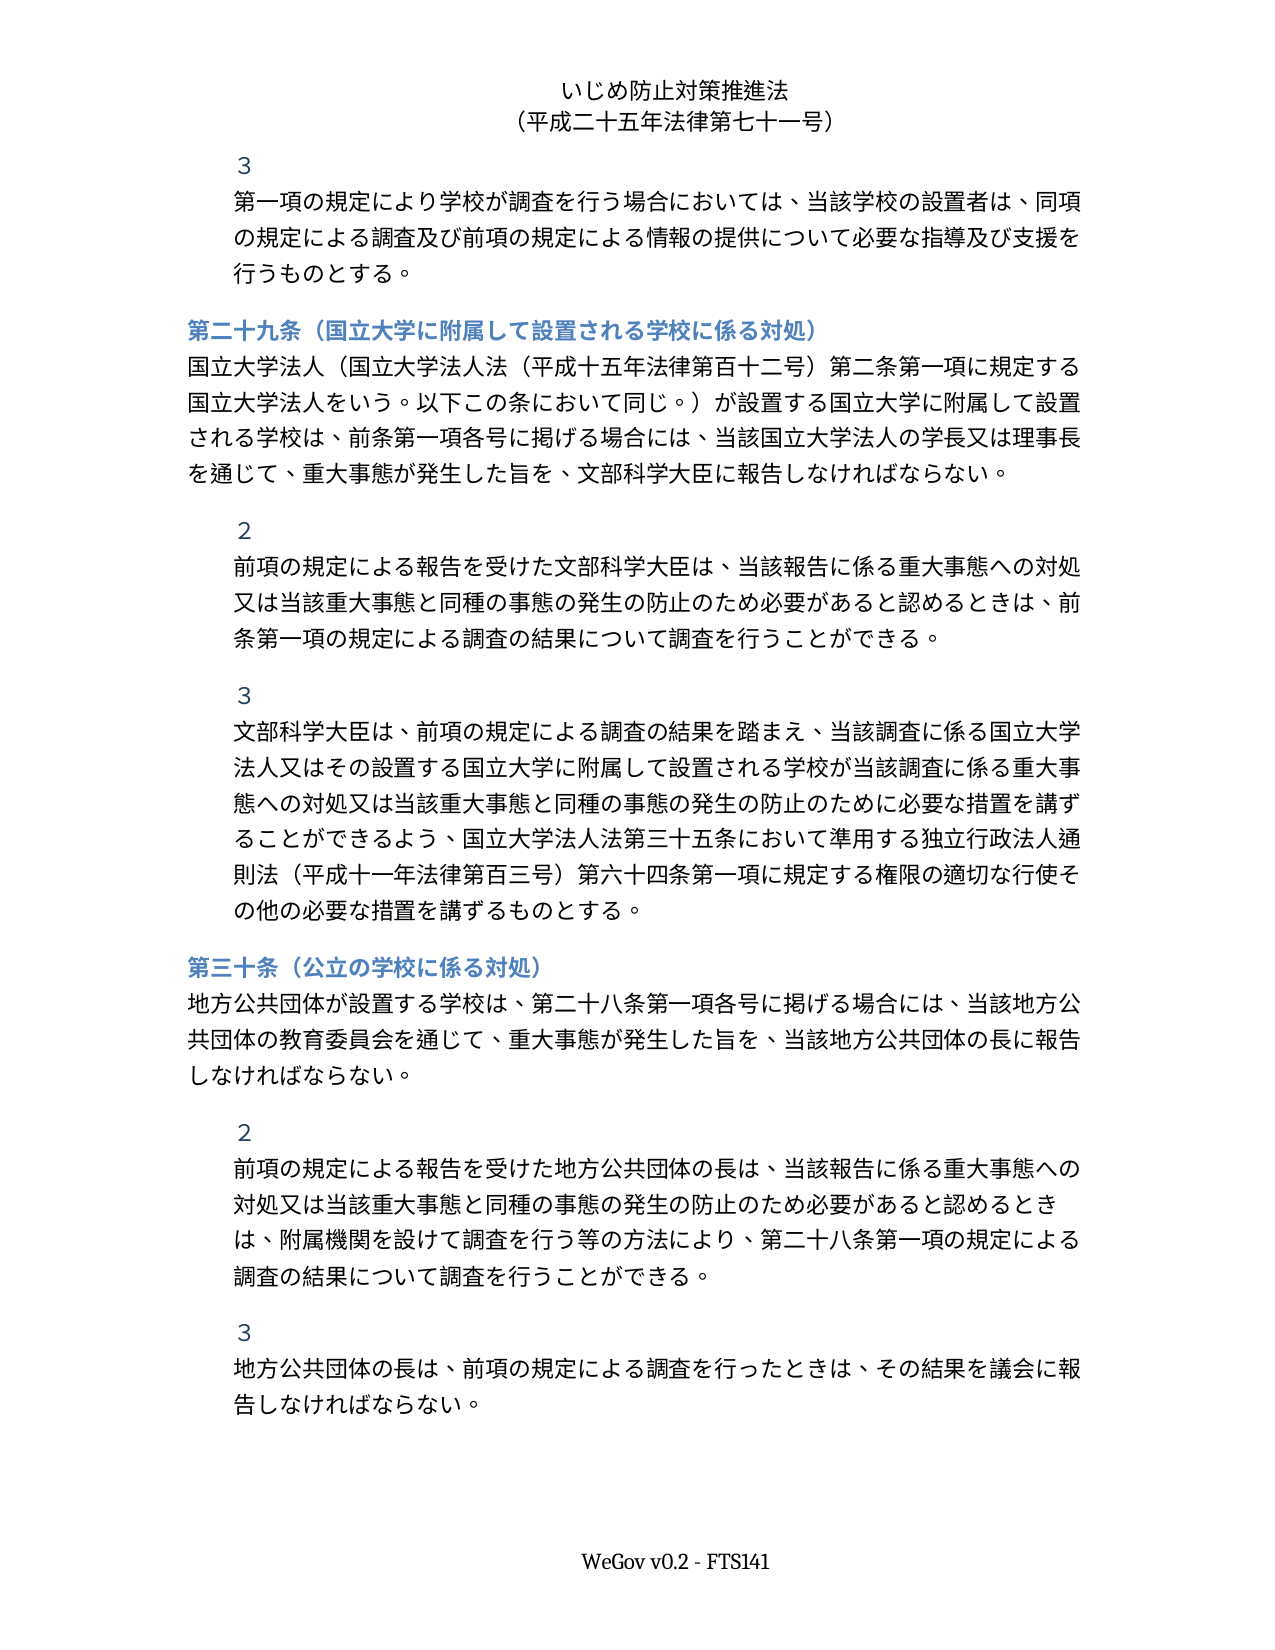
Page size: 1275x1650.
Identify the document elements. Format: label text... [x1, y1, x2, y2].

text 前項の規定による報告を受けた文部科学大臣は、当該報告に係る重大事態への対処又は当該重大事態と同種の事態の発生の防止のため必要があると認めるときは、前条第一項の規定による調査の結果について調査を行うことができる。 [233, 551, 1087, 654]
text 前項の規定による報告を受けた地方公共団体の長は、当該報告に係る重大事態への対処又は当該重大事態と同種の事態の発生の防止のため必要があると認めるときは、附属機関を設けて調査を行う等の方法により、第二十八条第一項の規定による調査の結果について調査を行うことができる。 [233, 1153, 1087, 1292]
subtitle ３ [233, 150, 1087, 181]
text 文部科学大臣は、前項の規定による調査の結果を踏まえ、当該調査に係る国立大学法人又はその設置する国立大学に附属して設置される学校が当該調査に係る重大事態への対処又は当該重大事態と同種の事態の発生の防止のために必要な措置を講ずることができるよう、国立大学法人法第三十五条において準用する独立行政法人通則法（平成十一年法律第百三号）第六十四条第一項に規定する権限の適切な行使その他の必要な措置を講ずるものとする。 [233, 716, 1087, 927]
subtitle ３ [233, 1317, 1087, 1348]
subtitle 第二十九条（国立大学に附属して設置される学校に係る対処） [187, 314, 1087, 346]
subtitle ３ [233, 680, 1087, 711]
subtitle ２ [233, 515, 1087, 546]
subtitle 第三十条（公立の学校に係る対処） [187, 952, 1087, 983]
text 地方公共団体が設置する学校は、第二十八条第一項各号に掲げる場合には、当該地方公共団体の教育委員会を通じて、重大事態が発生した旨を、当該地方公共団体の長に報告しなければならない。 [187, 988, 1087, 1091]
text 地方公共団体の長は、前項の規定による調査を行ったときは、その結果を議会に報告しなければならない。 [233, 1353, 1087, 1420]
subtitle ２ [233, 1117, 1087, 1148]
text 第一項の規定により学校が調査を行う場合においては、当該学校の設置者は、同項の規定による調査及び前項の規定による情報の提供について必要な指導及び支援を行うものとする。 [233, 186, 1087, 289]
text 国立大学法人（国立大学法人法（平成十五年法律第百十二号）第二条第一項に規定する国立大学法人をいう。以下この条において同じ。）が設置する国立大学に附属して設置される学校は、前条第一項各号に掲げる場合には、当該国立大学法人の学長又は理事長を通じて、重大事態が発生した旨を、文部科学大臣に報告しなければならない。 [187, 351, 1087, 489]
